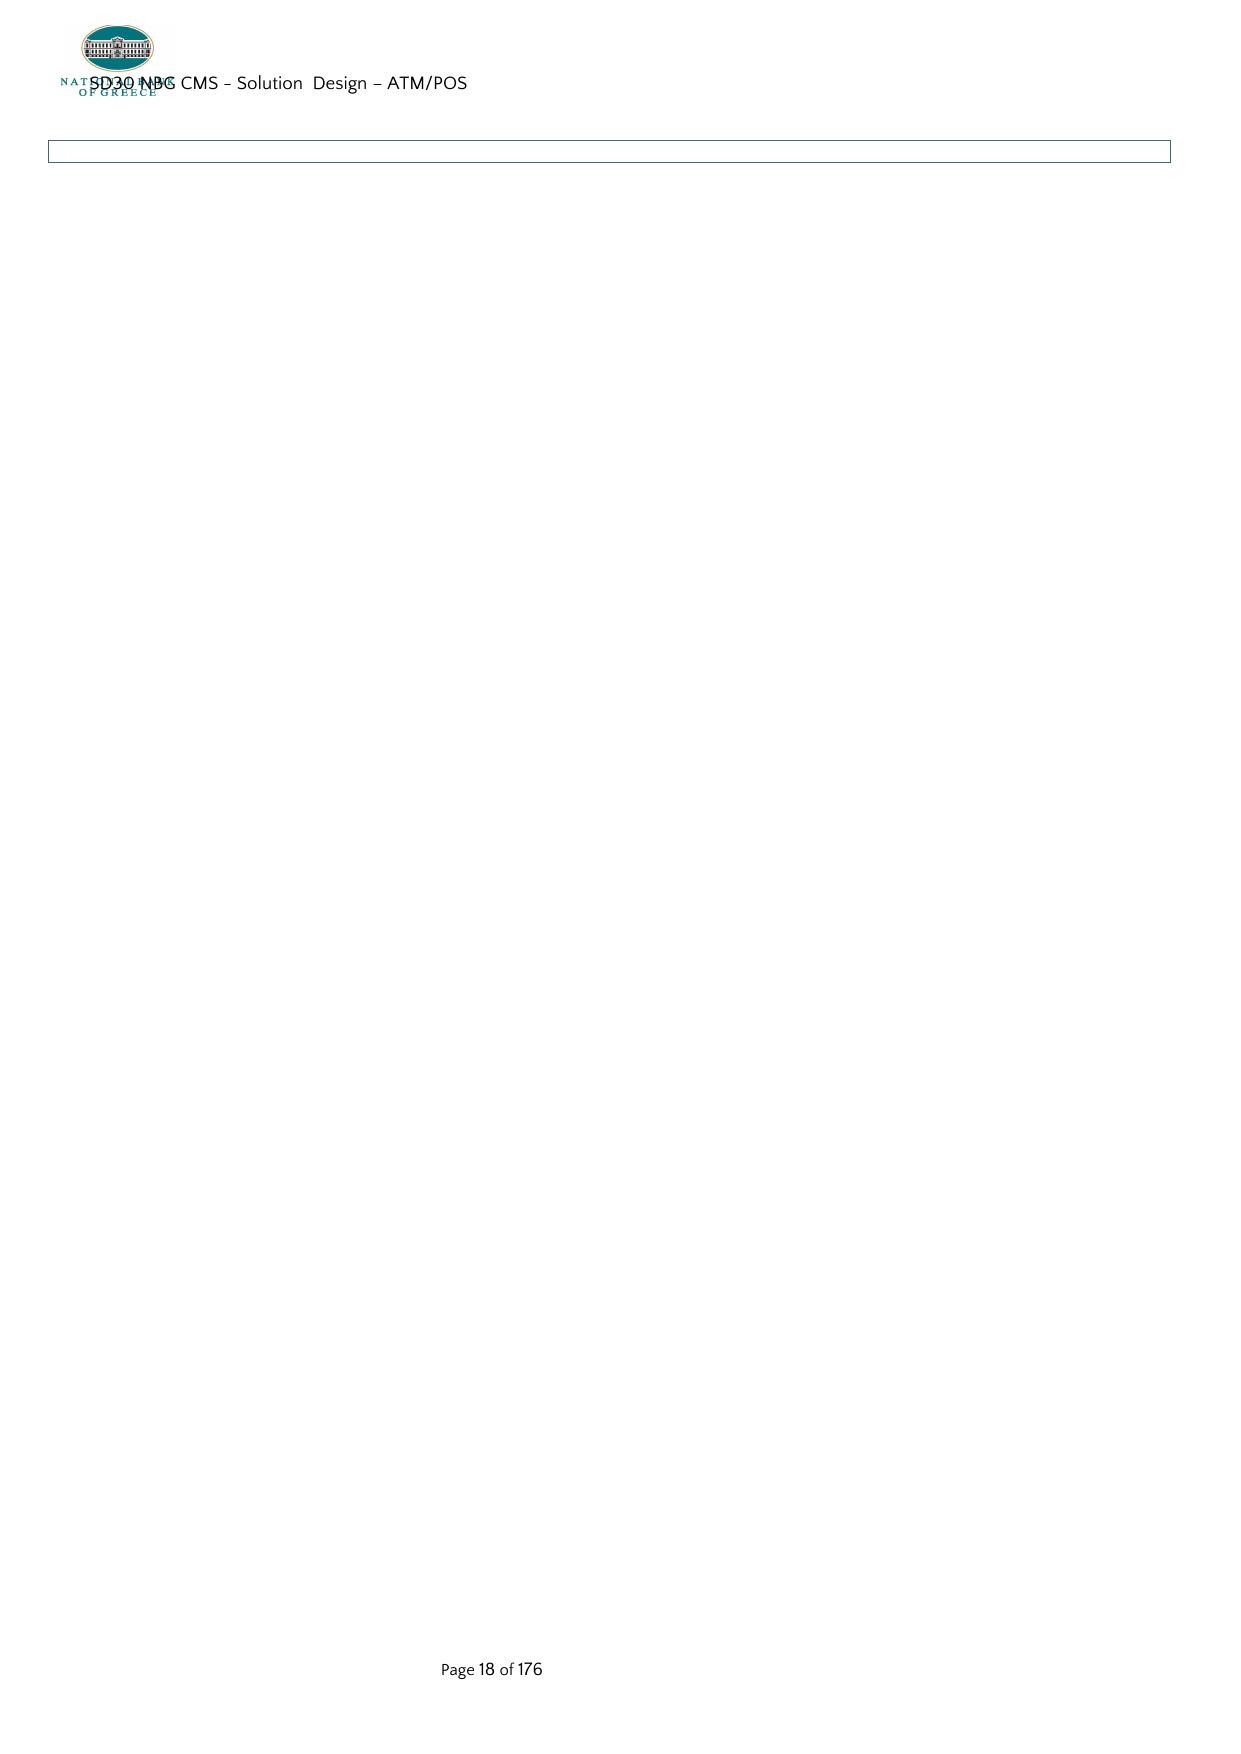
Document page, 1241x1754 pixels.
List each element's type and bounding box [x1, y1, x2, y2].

picture [60, 25, 175, 96]
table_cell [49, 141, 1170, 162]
